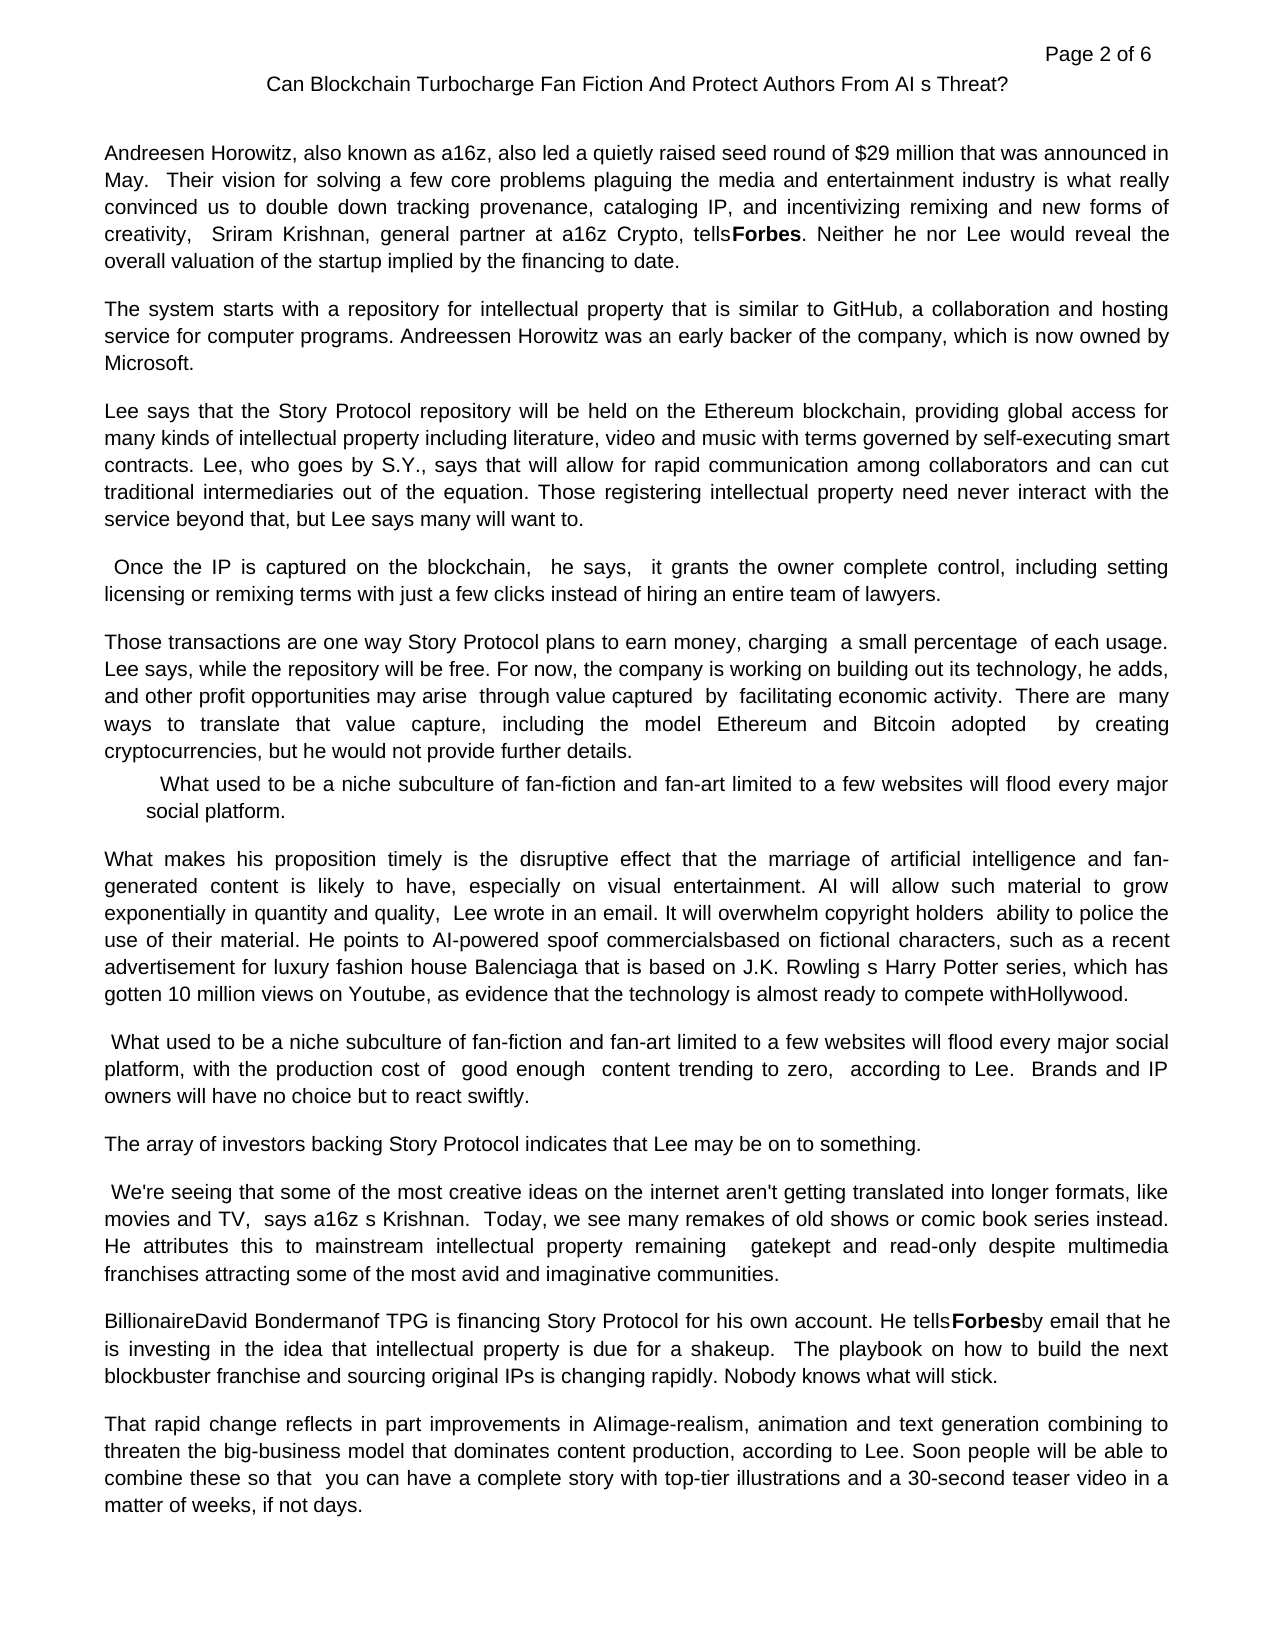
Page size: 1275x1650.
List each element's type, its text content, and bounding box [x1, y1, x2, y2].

text Those transactions are one way Story Protocol plans to earn money, charging a small percentage of each usage. Lee says, while the repository will be free. For now, the company is working on building out its technology, he adds, and other profit opportunities may arise through value captured by facilitating economic activity. There are many ways to translate that value capture, including the model Ethereum and Bitcoin adopted by creating cryptocurrencies, but he would not provide further details. [104, 627, 1171, 762]
text What used to be a niche subculture of fan-fiction and fan-art limited to a few websites will flood every major social platform. [146, 769, 1171, 823]
text That rapid change reflects in part improvements in AIimage-realism, animation and text generation combining to threaten the big-business model that dominates content production, according to Lee. Soon people will be able to combine these so that you can have a complete story with top-tier illustrations and a 30-second teaser video in a matter of weeks, if not days. [104, 1408, 1171, 1517]
text We're seeing that some of the most creative ideas on the internet aren't getting translated into longer formats, like movies and TV, says a16z s Krishnan. Today, we see many remakes of old shows or comic book series instead. He attributes this to mainstream intellectual property remaining gatekept and read-only despite multimedia franchises attracting some of the most avid and imaginative communities. [104, 1177, 1171, 1285]
text Once the IP is captured on the blockchain, he says, it grants the owner complete control, including setting licensing or remixing terms with just a few clicks instead of hiring an entire team of lawyers. [104, 552, 1171, 606]
text Lee says that the Story Protocol repository will be held on the Ethereum blockchain, providing global access for many kinds of intellectual property including literature, video and music with terms governed by self-executing smart contracts. Lee, who goes by S.Y., says that will allow for rapid communication among collaborators and can cut traditional intermediaries out of the equation. Those registering intellectual property need never interact with the service beyond that, but Lee says many will want to. [104, 396, 1171, 531]
text What makes his proposition timely is the disruptive effect that the marriage of artificial intelligence and fan-generated content is likely to have, especially on visual entertainment. AI will allow such material to grow exponentially in quantity and quality, Lee wrote in an email. It will overwhelm copyright holders ability to police the use of their material. He points to AI-powered spoof commercialsbased on fictional characters, such as a recent advertisement for luxury fashion house Balenciaga that is based on J.K. Rowling s Harry Potter series, which has gotten 10 million views on Youtube, as evidence that the technology is almost ready to compete withHollywood. [104, 844, 1171, 1006]
text What used to be a niche subculture of fan-fiction and fan-art limited to a few websites will flood every major social platform, with the production cost of good enough content trending to zero, according to Lee. Brands and IP owners will have no choice but to react swiftly. [104, 1027, 1171, 1108]
text Andreesen Horowitz, also known as a16z, also led a quietly raised seed round of $29 million that was announced in May. Their vision for solving a few core problems plaguing the media and entertainment industry is what really convinced us to double down tracking provenance, cataloging IP, and incentivizing remixing and new forms of creativity, Sriram Krishnan, general partner at a16z Crypto, tellsForbes. Neither he nor Lee would reveal the overall valuation of the startup implied by the financing to date. [104, 137, 1171, 273]
text BillionaireDavid Bondermanof TPG is financing Story Protocol for his own account. He tellsForbesby email that he is investing in the idea that intellectual property is due for a shakeup. The playbook on how to build the next blockbuster franchise and sourcing original IPs is changing rapidly. Nobody knows what will stick. [104, 1306, 1171, 1387]
text The system starts with a repository for intellectual property that is similar to GitHub, a collaboration and hosting service for computer programs. Andreessen Horowitz was an early backer of the company, which is now owned by Microsoft. [104, 294, 1171, 375]
text The array of investors backing Story Protocol indicates that Lee may be on to something. [104, 1129, 1171, 1156]
